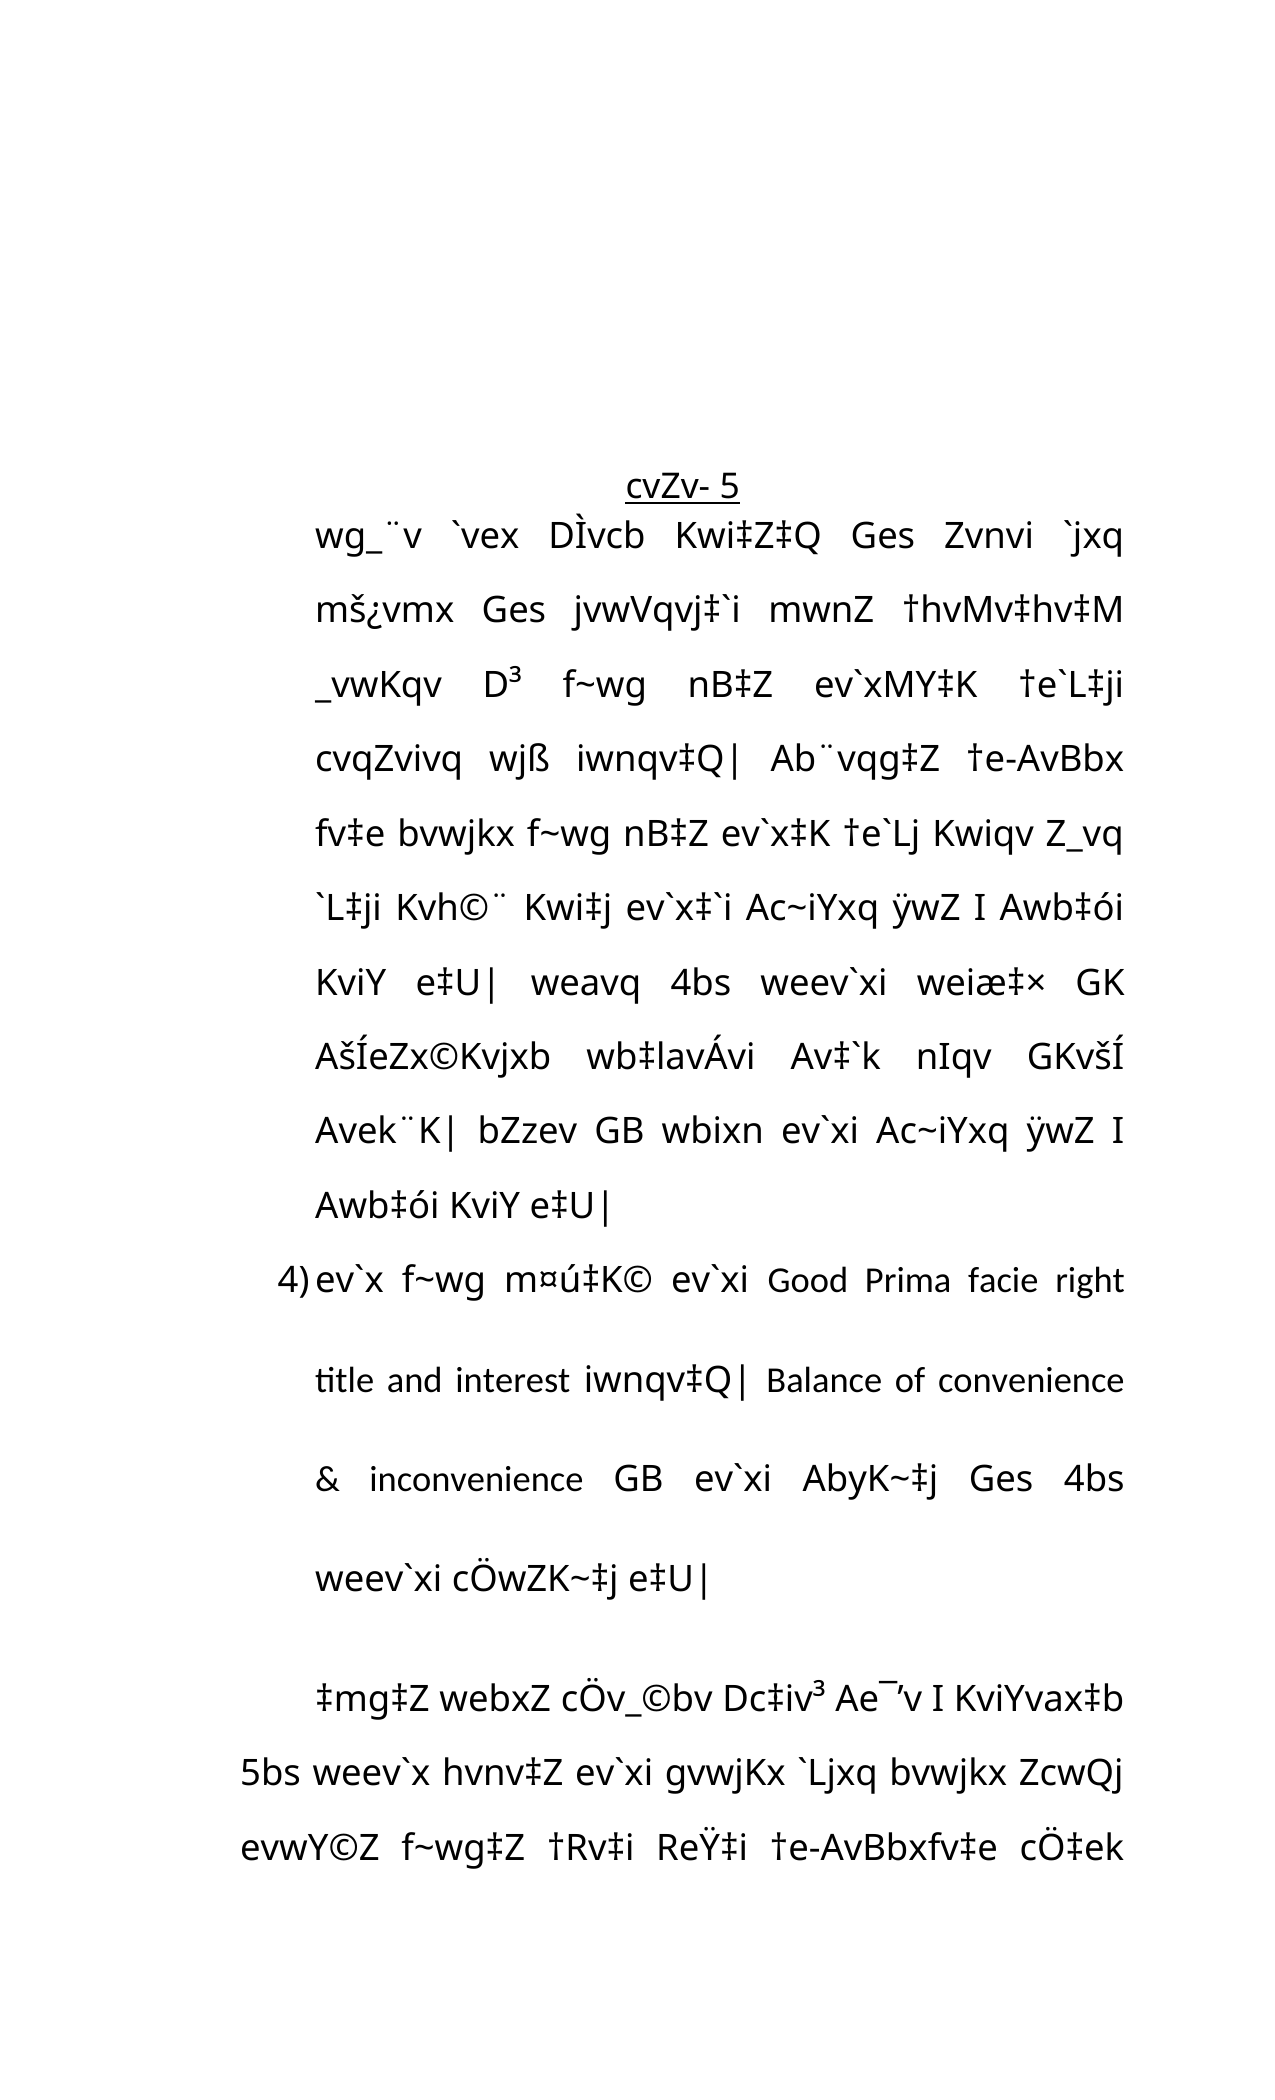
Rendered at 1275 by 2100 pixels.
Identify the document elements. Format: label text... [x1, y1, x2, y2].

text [240, 1672, 1125, 1871]
list ev`x f~wg m¤ú‡K© ev`xi Good Prima facie right title and interest iwnqv‡Q| Balance of convenience & inconvenience GB ev`xi AbyK~‡j Ges 4bs weev`xi cÖwZK~‡j e‡U| [277, 1254, 1125, 1602]
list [277, 509, 1125, 1229]
